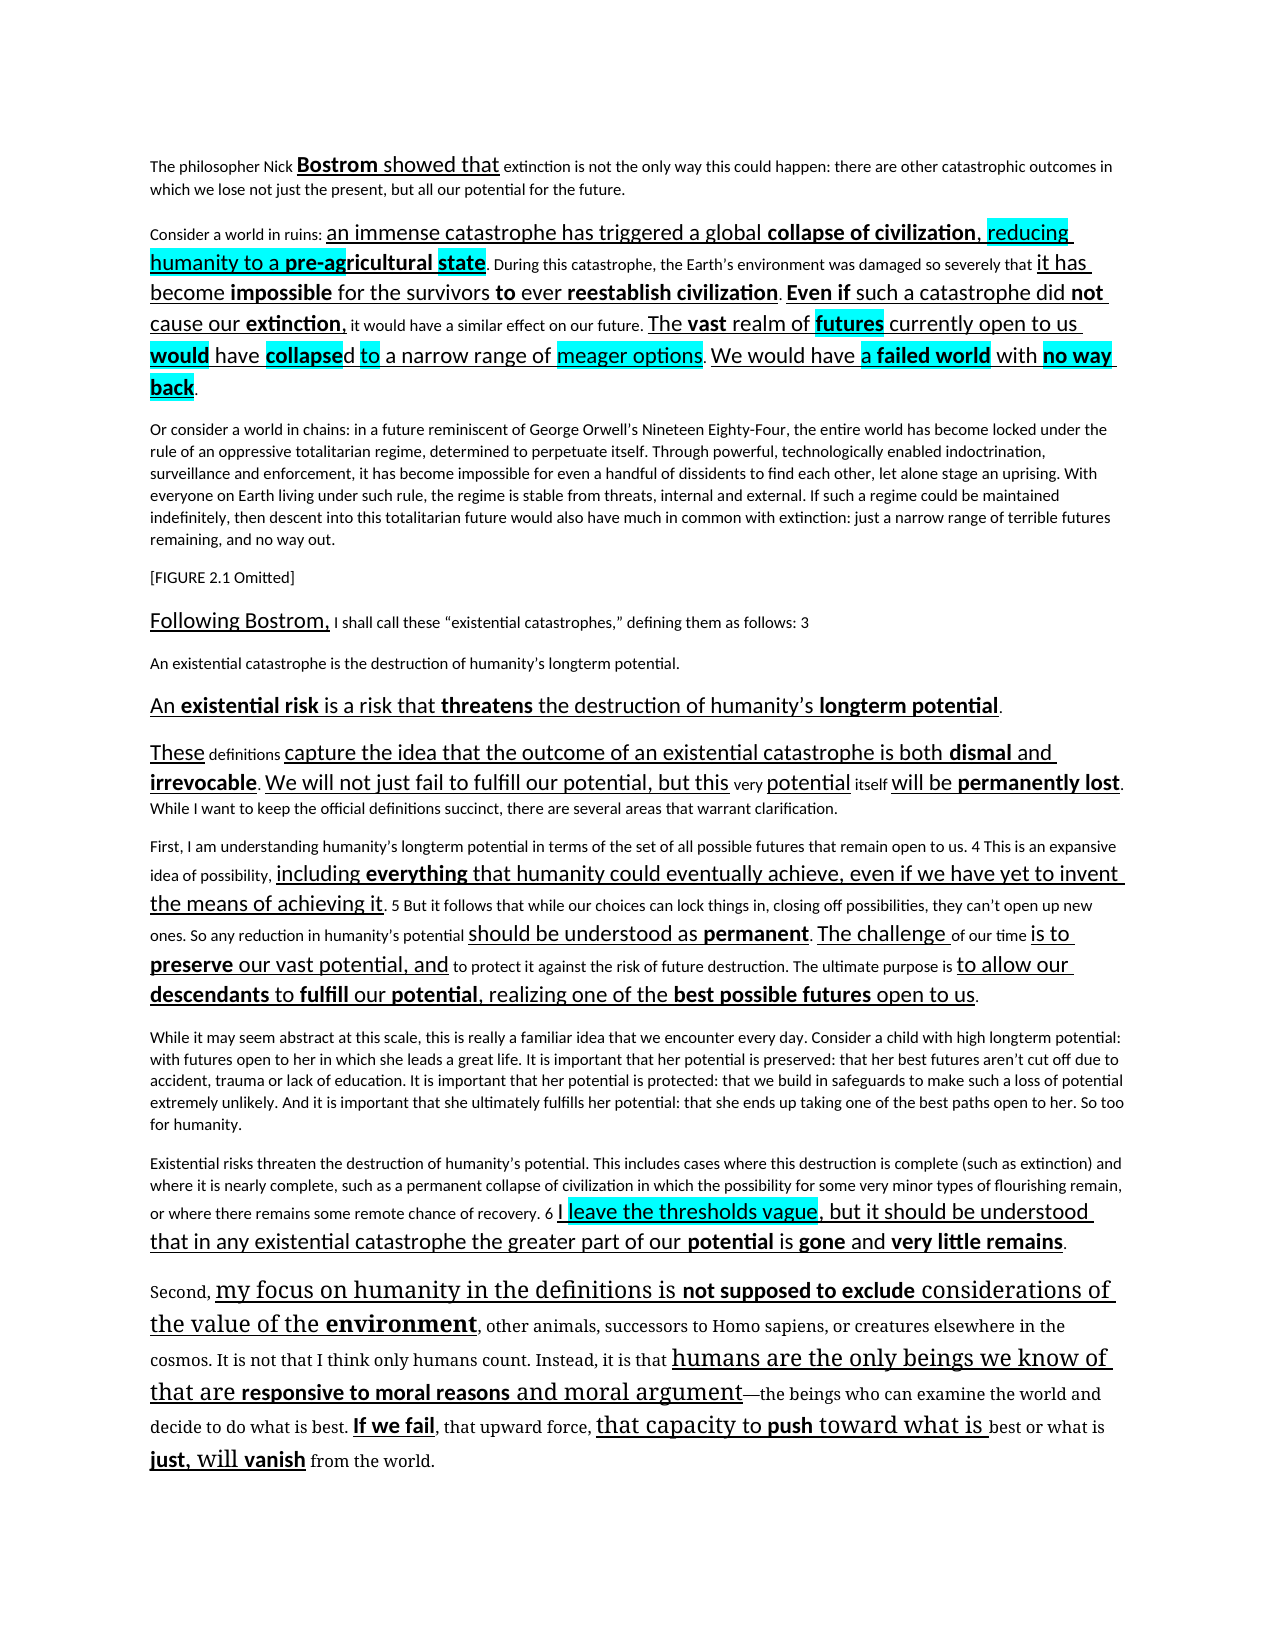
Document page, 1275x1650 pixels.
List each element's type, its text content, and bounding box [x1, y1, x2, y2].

text While it may seem abstract at this scale, this is really a familiar idea that we encounter every day. Consider a child with high longterm potential: with futures open to her in which she leads a great life. It is important that her potential is preserved: that her best futures aren’t cut off due to accident, trauma or lack of education. It is important that her potential is protected: that we build in safeguards to make such a loss of potential extremely unlikely. And it is important that she ultimately fulfills her potential: that she ends up taking one of the best paths open to her. So too for humanity. [150, 1027, 1125, 1135]
text The philosopher Nick Bostrom showed that extinction is not the only way this could happen: there are other catastrophic outcomes in which we lose not just the present, but all our potential for the future. [150, 150, 1125, 200]
text Consider a world in ruins: an immense catastrophe has triggered a global collapse of civilization, reducing humanity to a pre-agricultural state. During this catastrophe, the Earth’s environment was damaged so severely that it has become impossible for the survivors to ever reestablish civilization. Even if such a catastrophe did not cause our extinction, it would have a similar effect on our future. The vast realm of futures currently open to us would have collapsed to a narrow range of meager options. We would have a failed world with no way back. [150, 218, 1125, 401]
text Following Bostrom, I shall call these “existential catastrophes,” defining them as follows: 3 [150, 606, 1125, 634]
text First, I am understanding humanity’s longterm potential in terms of the set of all possible futures that remain open to us. 4 This is an expansive idea of possibility, including everything that humanity could eventually achieve, even if we have yet to invent the means of achieving it. 5 But it follows that while our choices can lock things in, closing off possibilities, they can’t open up new ones. So any reduction in humanity’s potential should be understood as permanent. The challenge of our time is to preserve our vast potential, and to protect it against the risk of future destruction. The ultimate purpose is to allow our descendants to fulfill our potential, realizing one of the best possible futures open to us. [150, 837, 1125, 1008]
text These definitions capture the idea that the outcome of an existential catastrophe is both dismal and irrevocable. We will not just fail to fulfill our potential, but this very potential itself will be permanently lost. While I want to keep the official definitions succinct, there are several areas that warrant clarification. [150, 738, 1125, 818]
text An existential risk is a risk that threatens the destruction of humanity’s longterm potential. [150, 691, 1125, 719]
text Or consider a world in chains: in a future reminiscent of George Orwell’s Nineteen Eighty-Four, the entire world has become locked under the rule of an oppressive totalitarian regime, determined to perpetuate itself. Through powerful, technologically enabled indoctrination, surveillance and enforcement, it has become impossible for even a handful of dissidents to find each other, let alone stage an uprising. With everyone on Earth living under such rule, the regime is stable from threats, internal and external. If such a regime could be maintained indefinitely, then descent into this totalitarian future would also have much in common with extinction: just a narrow range of terrible futures remaining, and no way out. [150, 419, 1125, 549]
text Existential risks threaten the destruction of humanity’s potential. This includes cases where this destruction is complete (such as extinction) and where it is nearly complete, such as a permanent collapse of civilization in which the possibility for some very minor types of flourishing remain, or where there remains some remote chance of recovery. 6 I leave the thresholds vague, but it should be understood that in any existential catastrophe the greater part of our potential is gone and very little remains. [150, 1153, 1125, 1256]
text Second, my focus on humanity in the definitions is not supposed to exclude considerations of the value of the environment, other animals, successors to Homo sapiens, or creatures elsewhere in the cosmos. It is not that I think only humans count. Instead, it is that humans are the only beings we know of that are responsive to moral reasons and moral argument—the beings who can examine the world and decide to do what is best. If we fail, that upward force, that capacity to push toward what is best or what is just, will vanish from the world. [150, 1274, 1125, 1474]
text [FIGURE 2.1 Omitted] [150, 567, 1125, 588]
text An existential catastrophe is the destruction of humanity’s longterm potential. [150, 653, 1125, 673]
